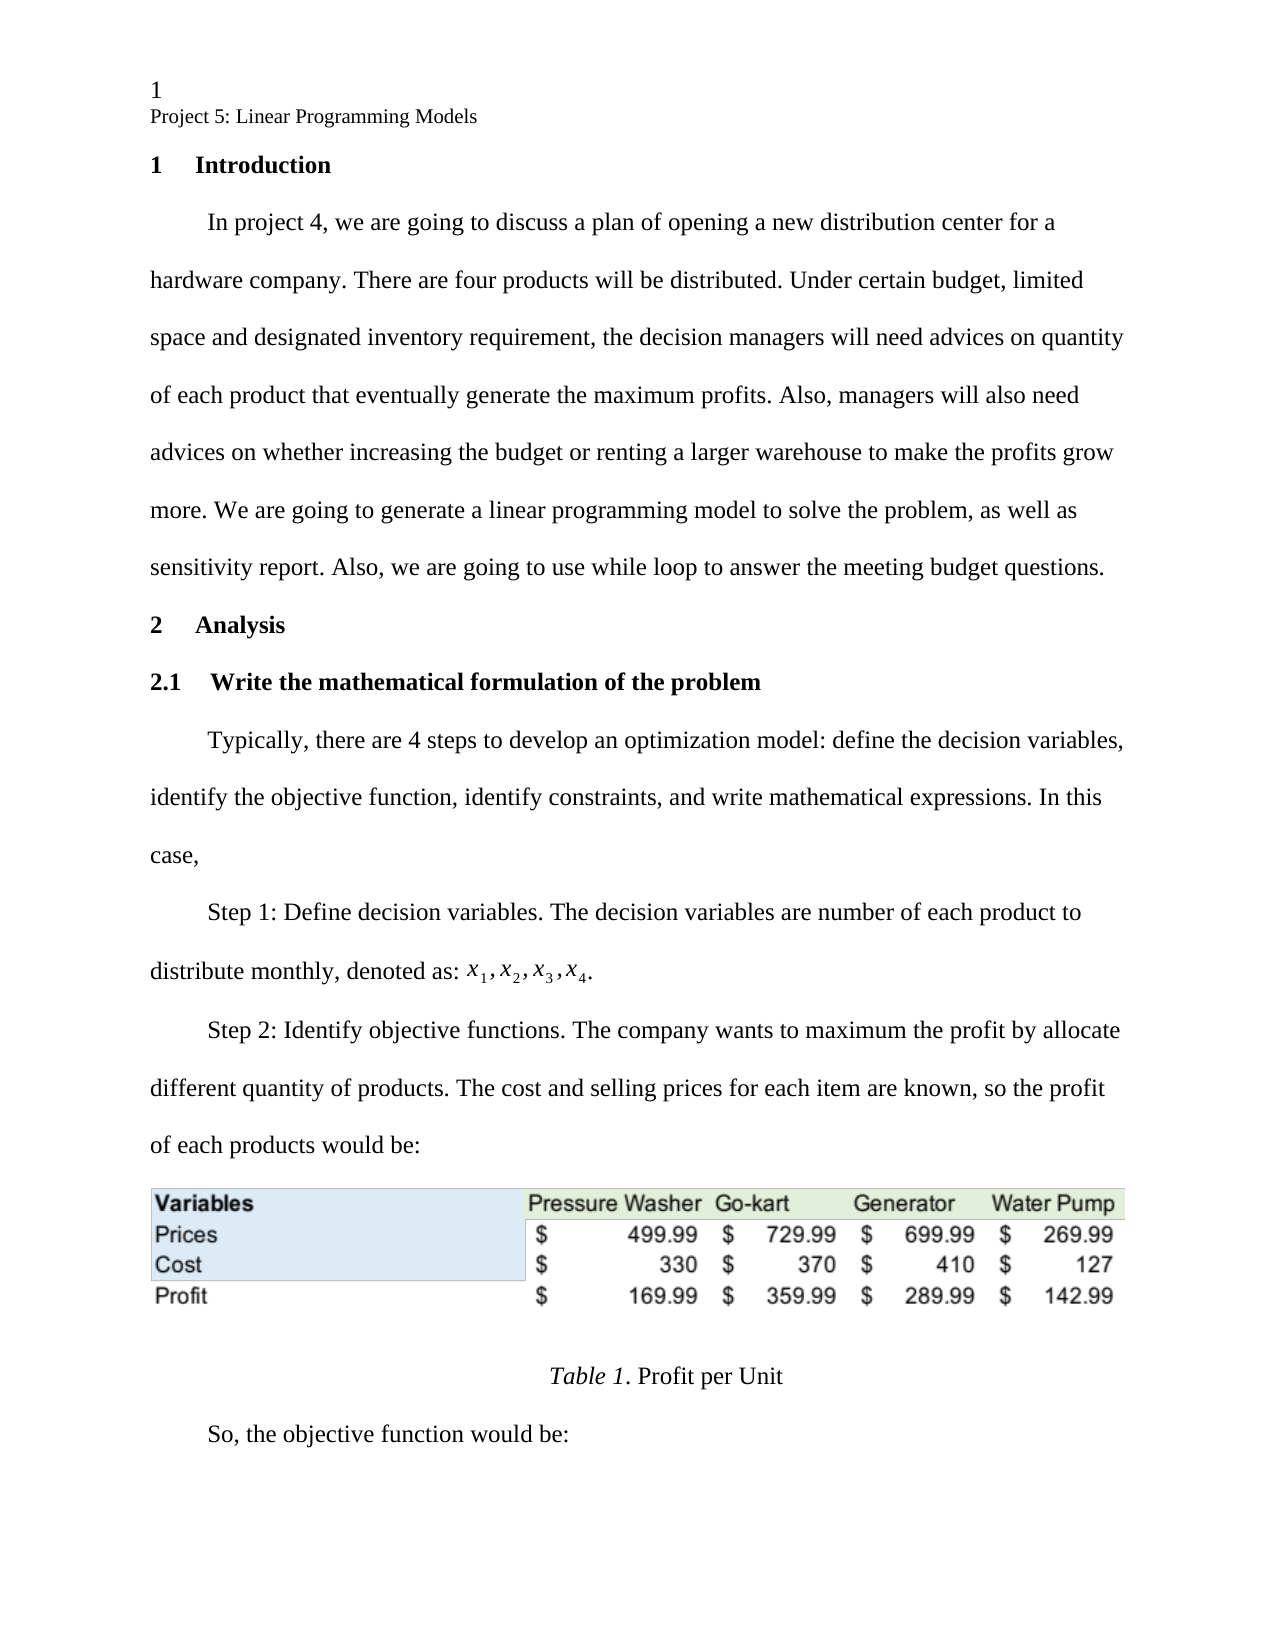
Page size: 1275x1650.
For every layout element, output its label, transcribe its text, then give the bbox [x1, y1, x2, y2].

text Step 1: Define decision variables. The decision variables are number of each product to distribute monthly, denoted as: . [150, 897, 1125, 986]
subtitle Introduction [150, 150, 1125, 179]
text So, the objective function would be: [150, 1419, 1125, 1447]
text In project 4, we are going to discuss a plan of opening a new distribution center for a hardware company. There are four products will be distributed. Under certain budget, limited space and designated inventory requirement, the decision managers will need advices on quantity of each product that eventually generate the maximum profits. Also, managers will also need advices on whether increasing the budget or renting a larger warehouse to make the profits grow more. We are going to generate a linear programming model to solve the problem, as well as sensitivity report. Also, we are going to use while loop to answer the meeting budget questions. [150, 207, 1125, 581]
text Typically, there are 4 steps to develop an optimization model: define the decision variables, identify the objective function, identify constraints, and write mathematical expressions. In this case, [150, 725, 1125, 869]
subtitle Analysis [150, 610, 1125, 639]
subtitle Write the mathematical formulation of the problem [150, 667, 1125, 696]
text Step 2: Identify objective functions. The company wants to maximum the profit by allocate different quantity of products. The cost and selling prices for each item are known, so the profit of each products would be: [150, 1015, 1125, 1159]
text Table 1. Profit per Unit [150, 1361, 1125, 1390]
